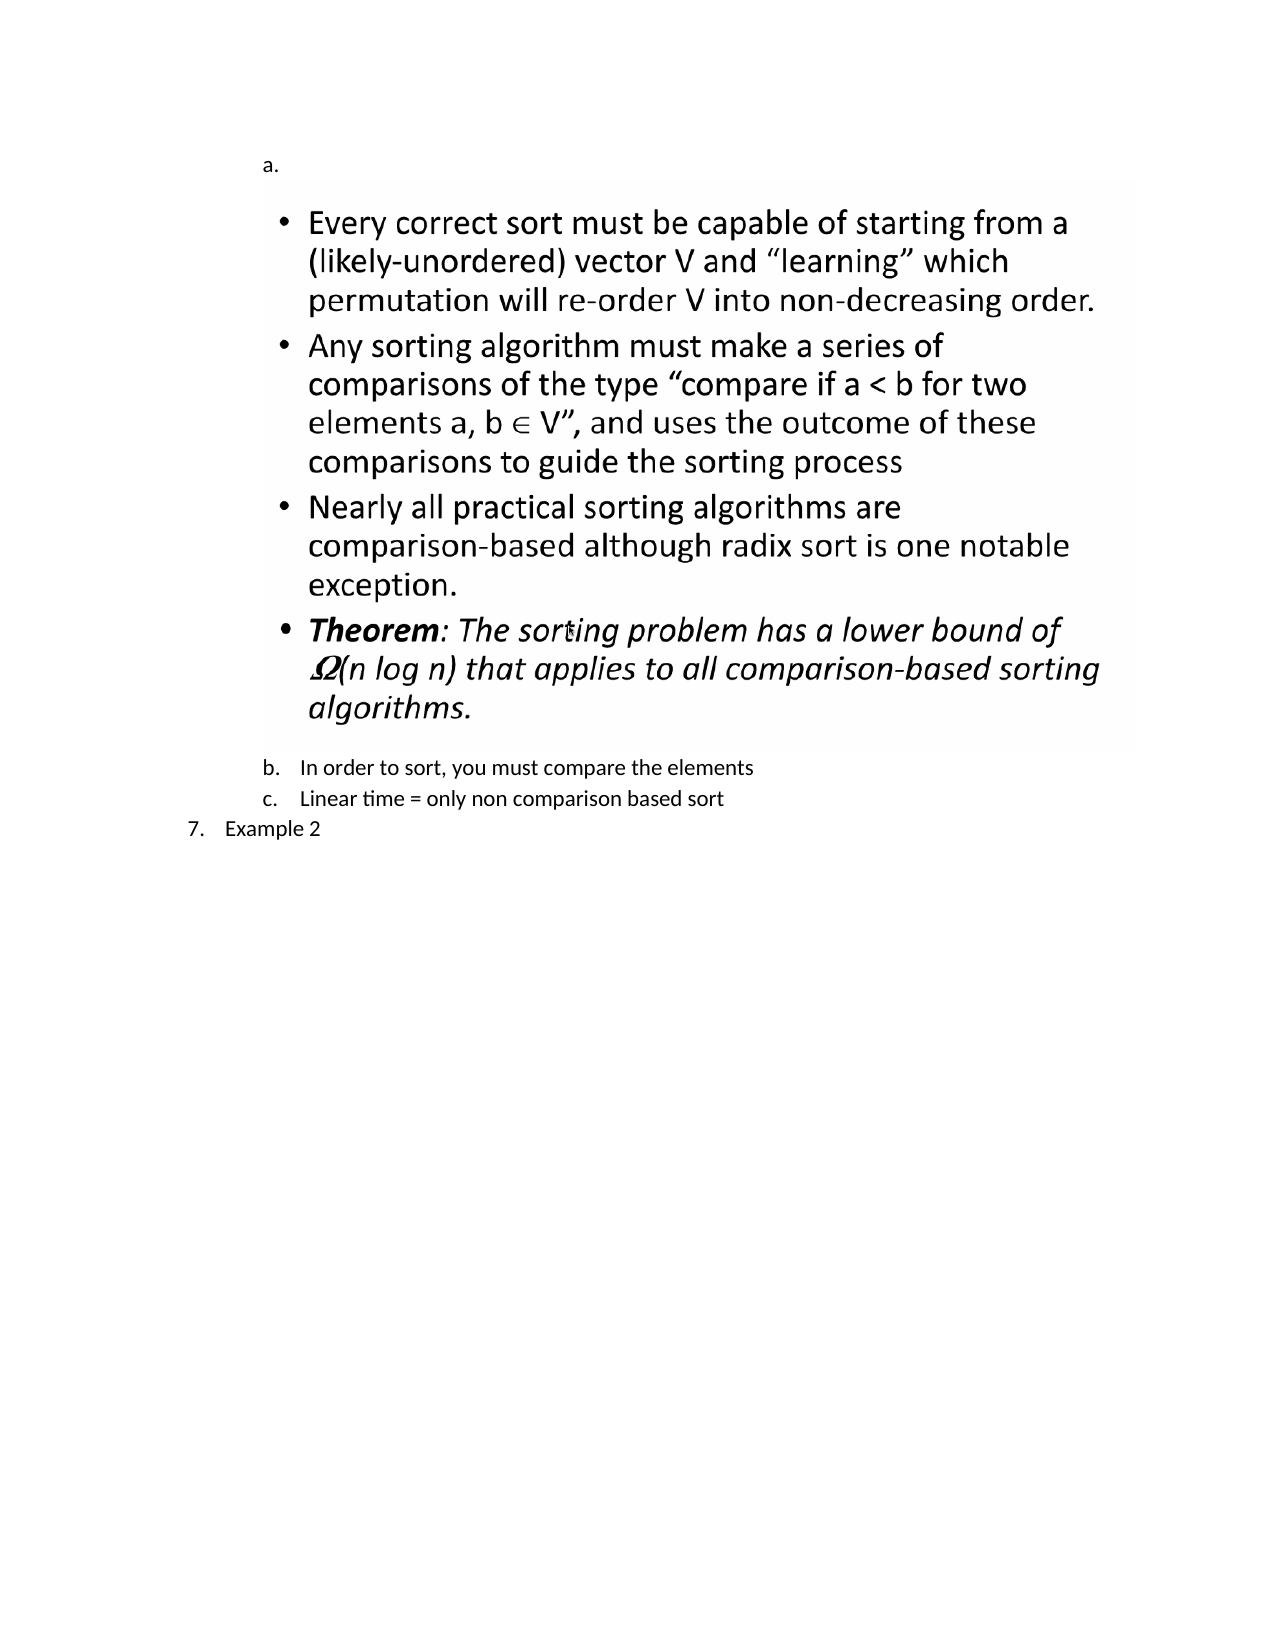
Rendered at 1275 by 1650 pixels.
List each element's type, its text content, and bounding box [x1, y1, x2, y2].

list Linear time = only non comparison based sort [262, 784, 1125, 812]
list Example 2 [187, 814, 1125, 842]
list In order to sort, you must compare the elements [262, 753, 1125, 782]
picture [262, 180, 1136, 752]
